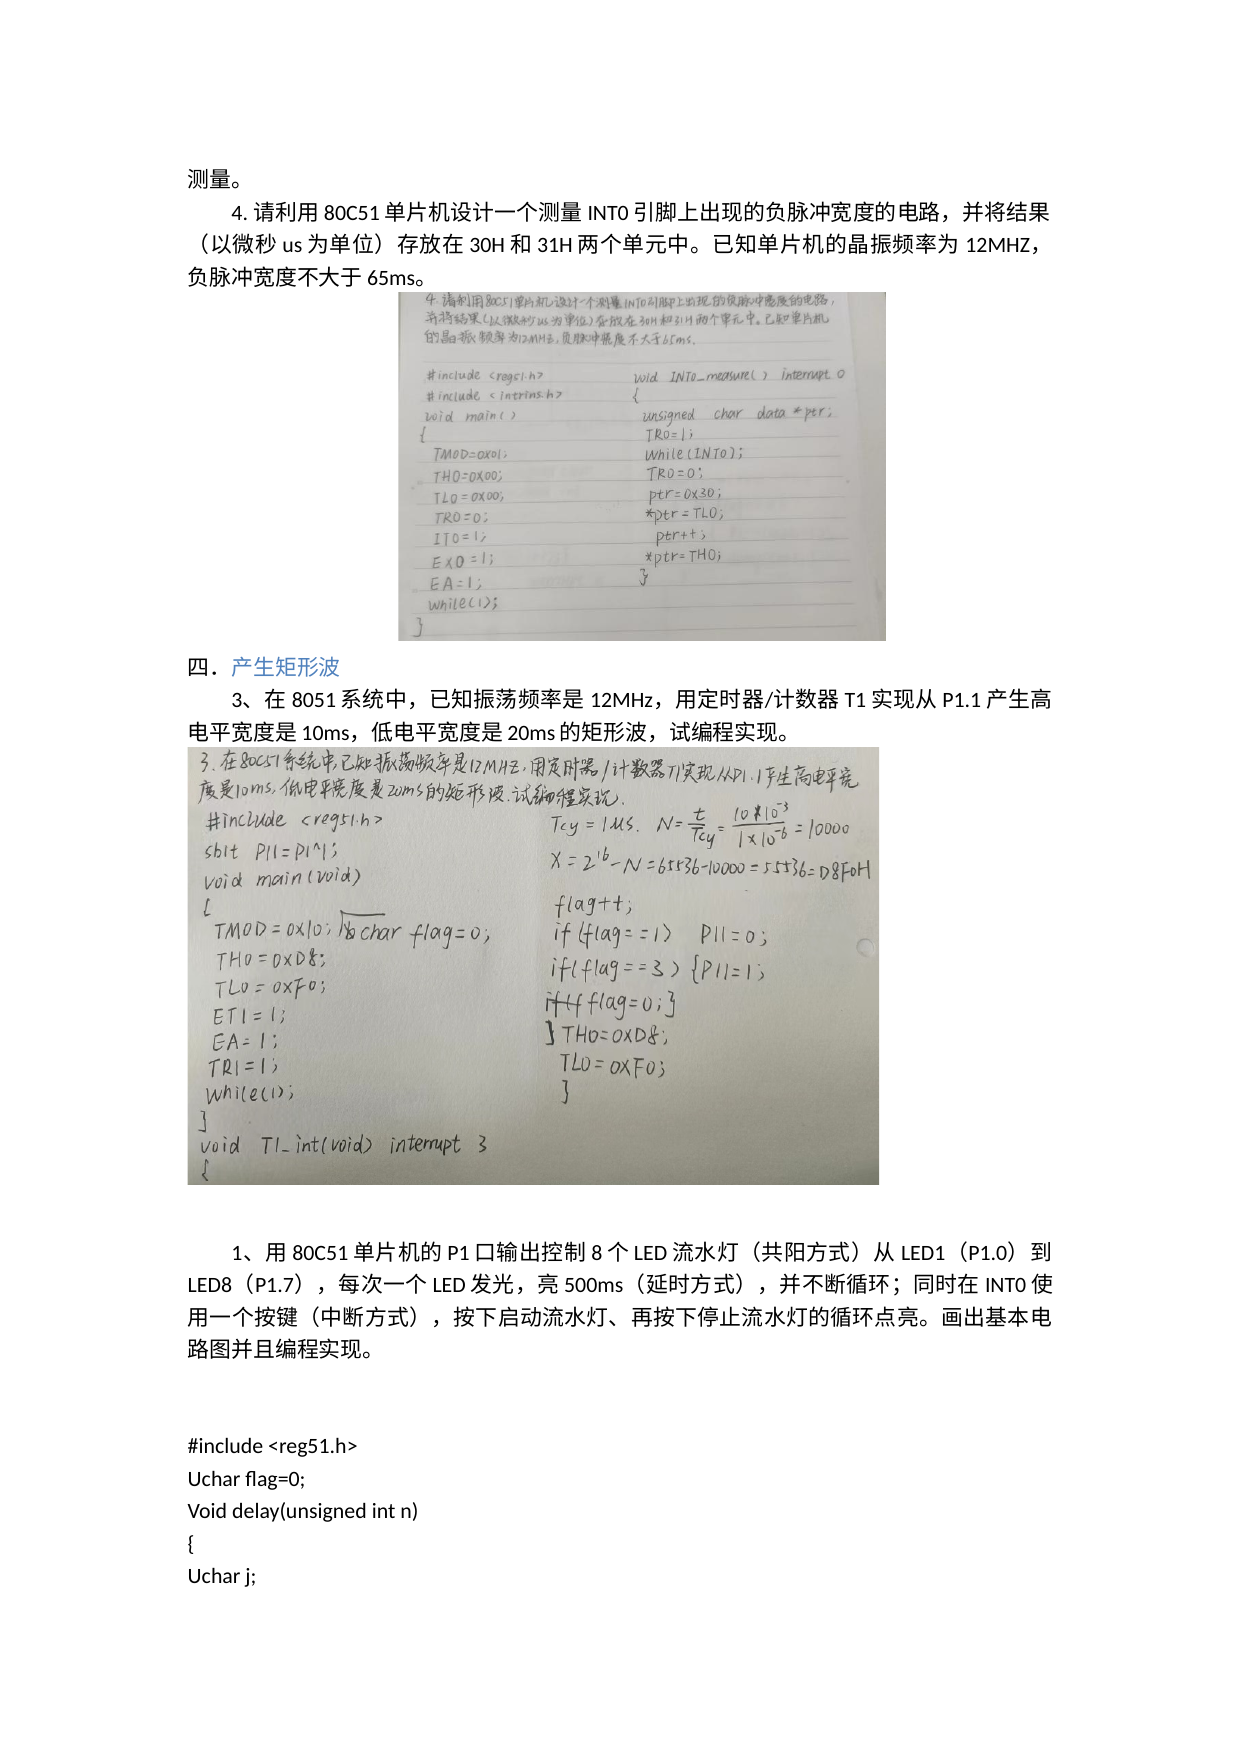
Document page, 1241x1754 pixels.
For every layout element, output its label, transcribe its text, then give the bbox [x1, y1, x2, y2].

picture [398, 292, 886, 641]
list 产生矩形波 [187, 649, 1053, 682]
text 3、在8051系统中，已知振荡频率是12MHz，用定时器/计数器T1实现从P1.1产生高电平宽度是10ms，低电平宽度是20ms的矩形波，试编程实现。 [187, 682, 1053, 747]
text Void delay(unsigned int n) [187, 1494, 1053, 1527]
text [187, 162, 1053, 194]
picture [187, 747, 880, 1185]
text #include <reg51.h> [187, 1429, 1053, 1462]
text Uchar j; [187, 1559, 1053, 1592]
text 4. 请利用80C51单片机设计一个测量INT0引脚上出现的负脉冲宽度的电路，并将结果（以微秒us为单位）存放在30H和31H两个单元中。已知单片机的晶振频率为12MHZ，负脉冲宽度不大于65ms。 [187, 194, 1053, 292]
text Uchar flag=0; [187, 1462, 1053, 1494]
text { [187, 1527, 1053, 1559]
text 1、用80C51单片机的P1口输出控制8个LED流水灯（共阳方式）从LED1（P1.0）到LED8（P1.7），每次一个LED发光，亮500ms（延时方式），并不断循环；同时在INT0使用一个按键（中断方式），按下启动流水灯、再按下停止流水灯的循环点亮。画出基本电路图并且编程实现。 [187, 1234, 1053, 1364]
